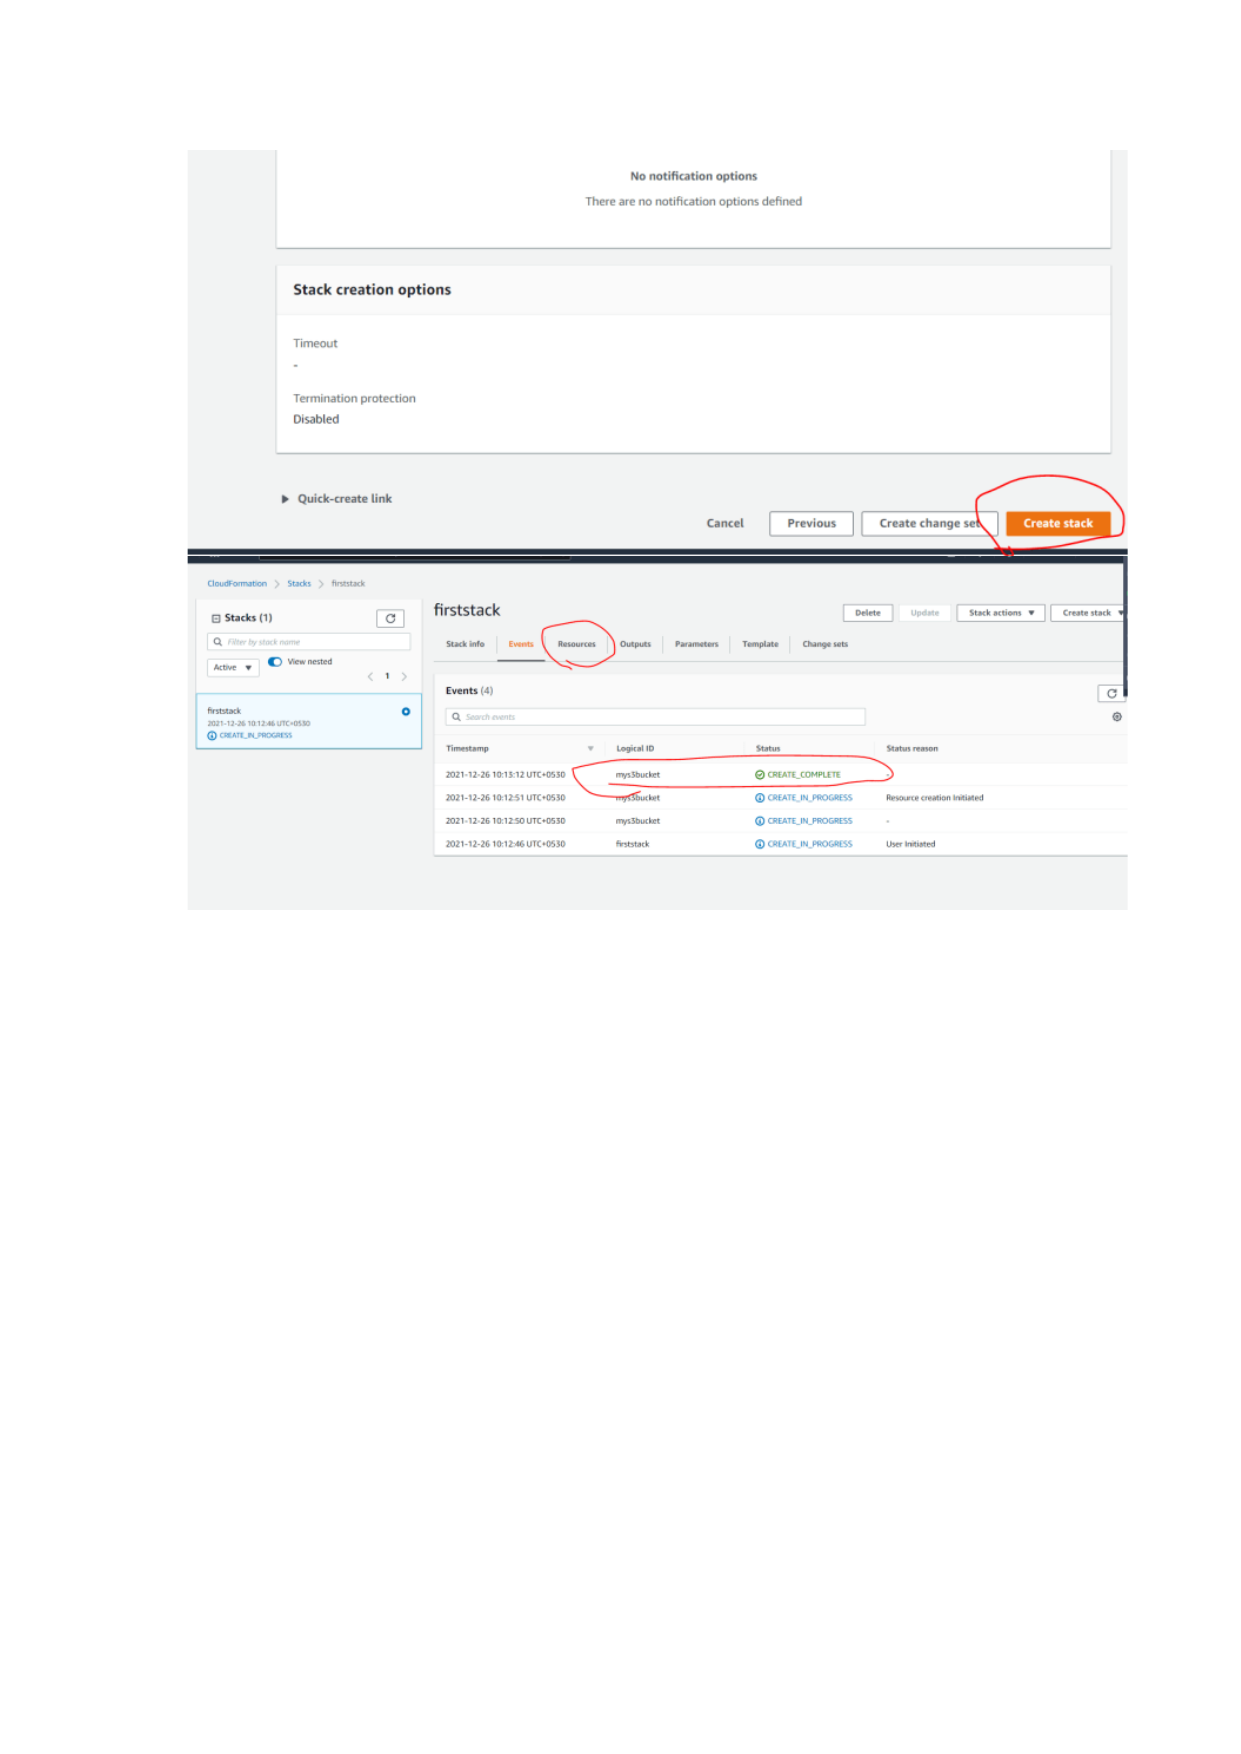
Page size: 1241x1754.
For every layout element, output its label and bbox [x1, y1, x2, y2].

picture [187, 150, 1128, 910]
